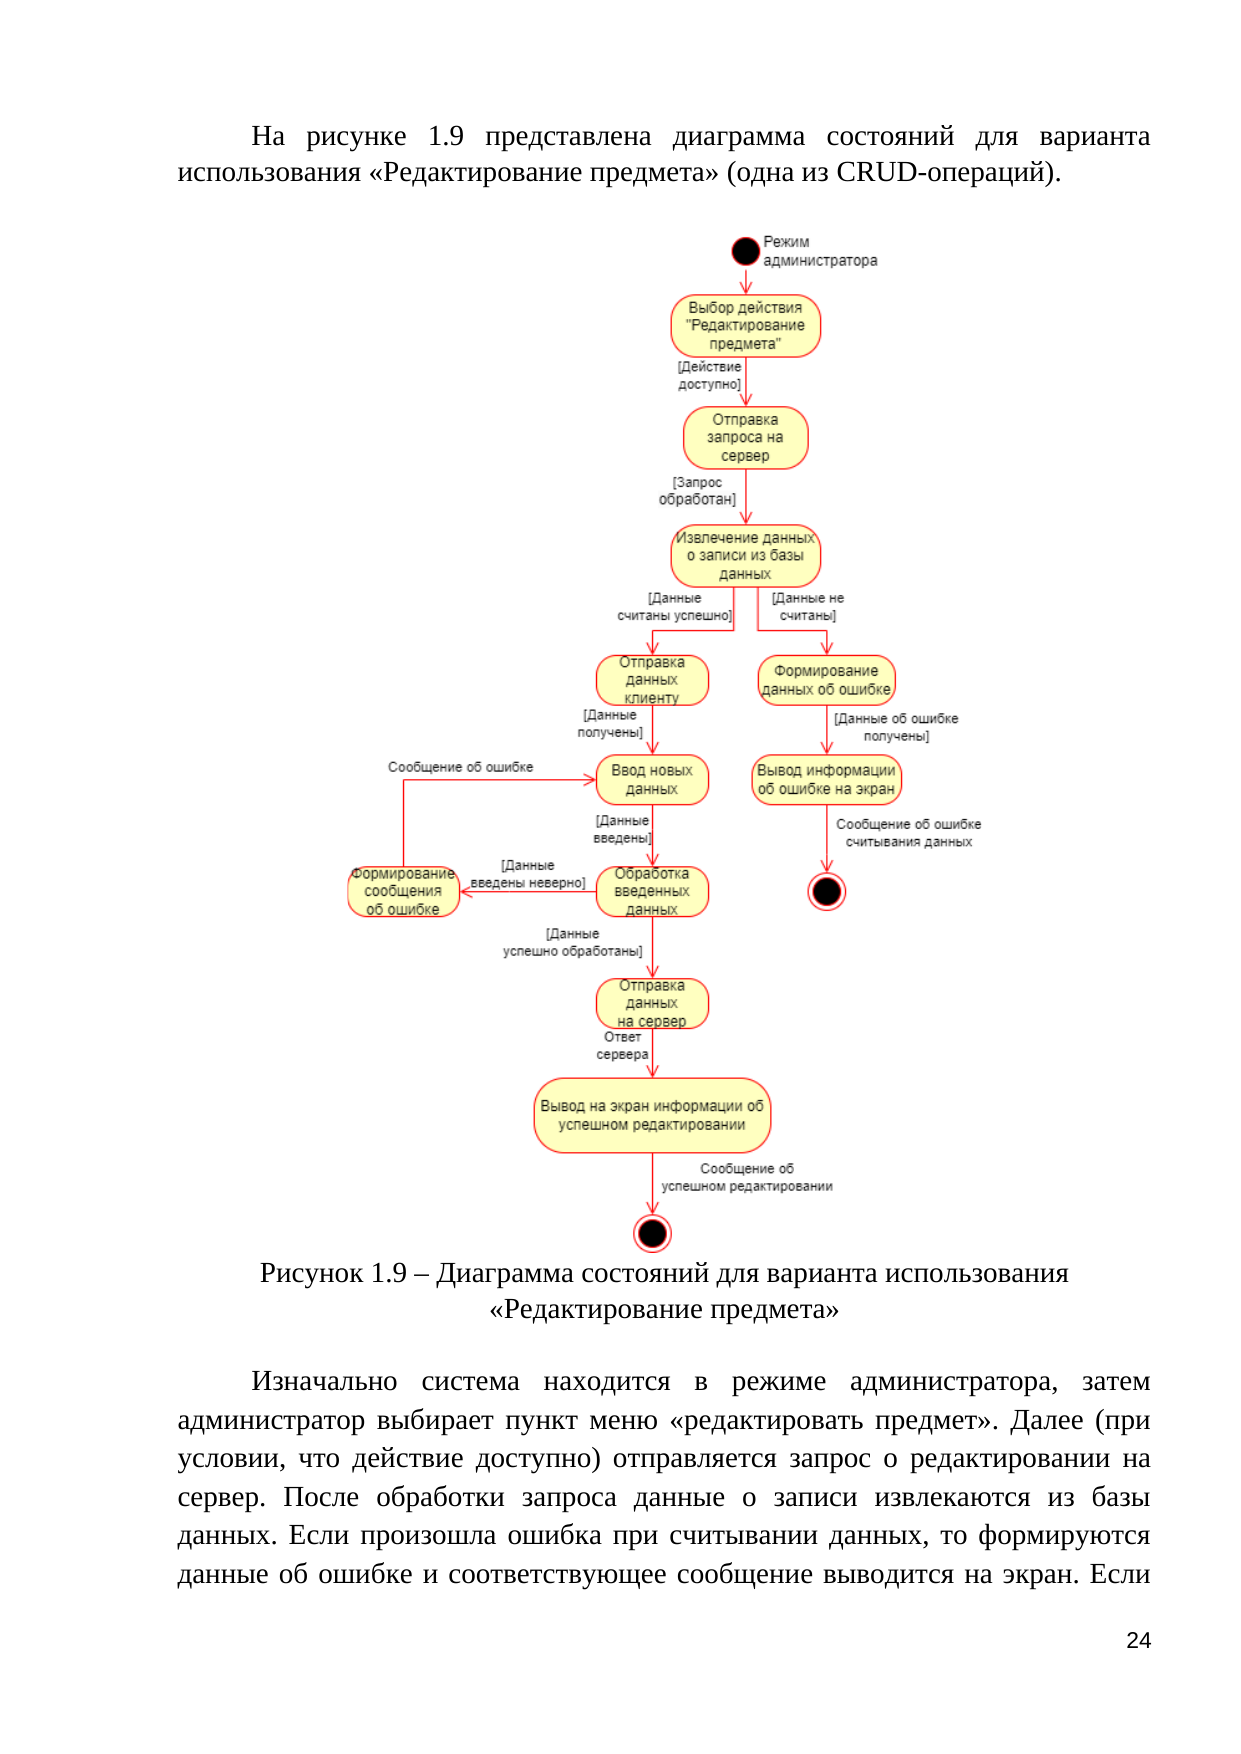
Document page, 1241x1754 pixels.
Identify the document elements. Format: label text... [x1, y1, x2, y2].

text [177, 1363, 1152, 1589]
text Рисунок 1.9 – Диаграмма состояний для варианта использования «Редактирование предмета» [177, 1255, 1152, 1324]
text На рисунке 1.9 представлена диаграмма состояний для варианта использования «Редактирование предмета» (одна из CRUD-операций). [177, 118, 1152, 188]
picture [347, 226, 982, 1253]
